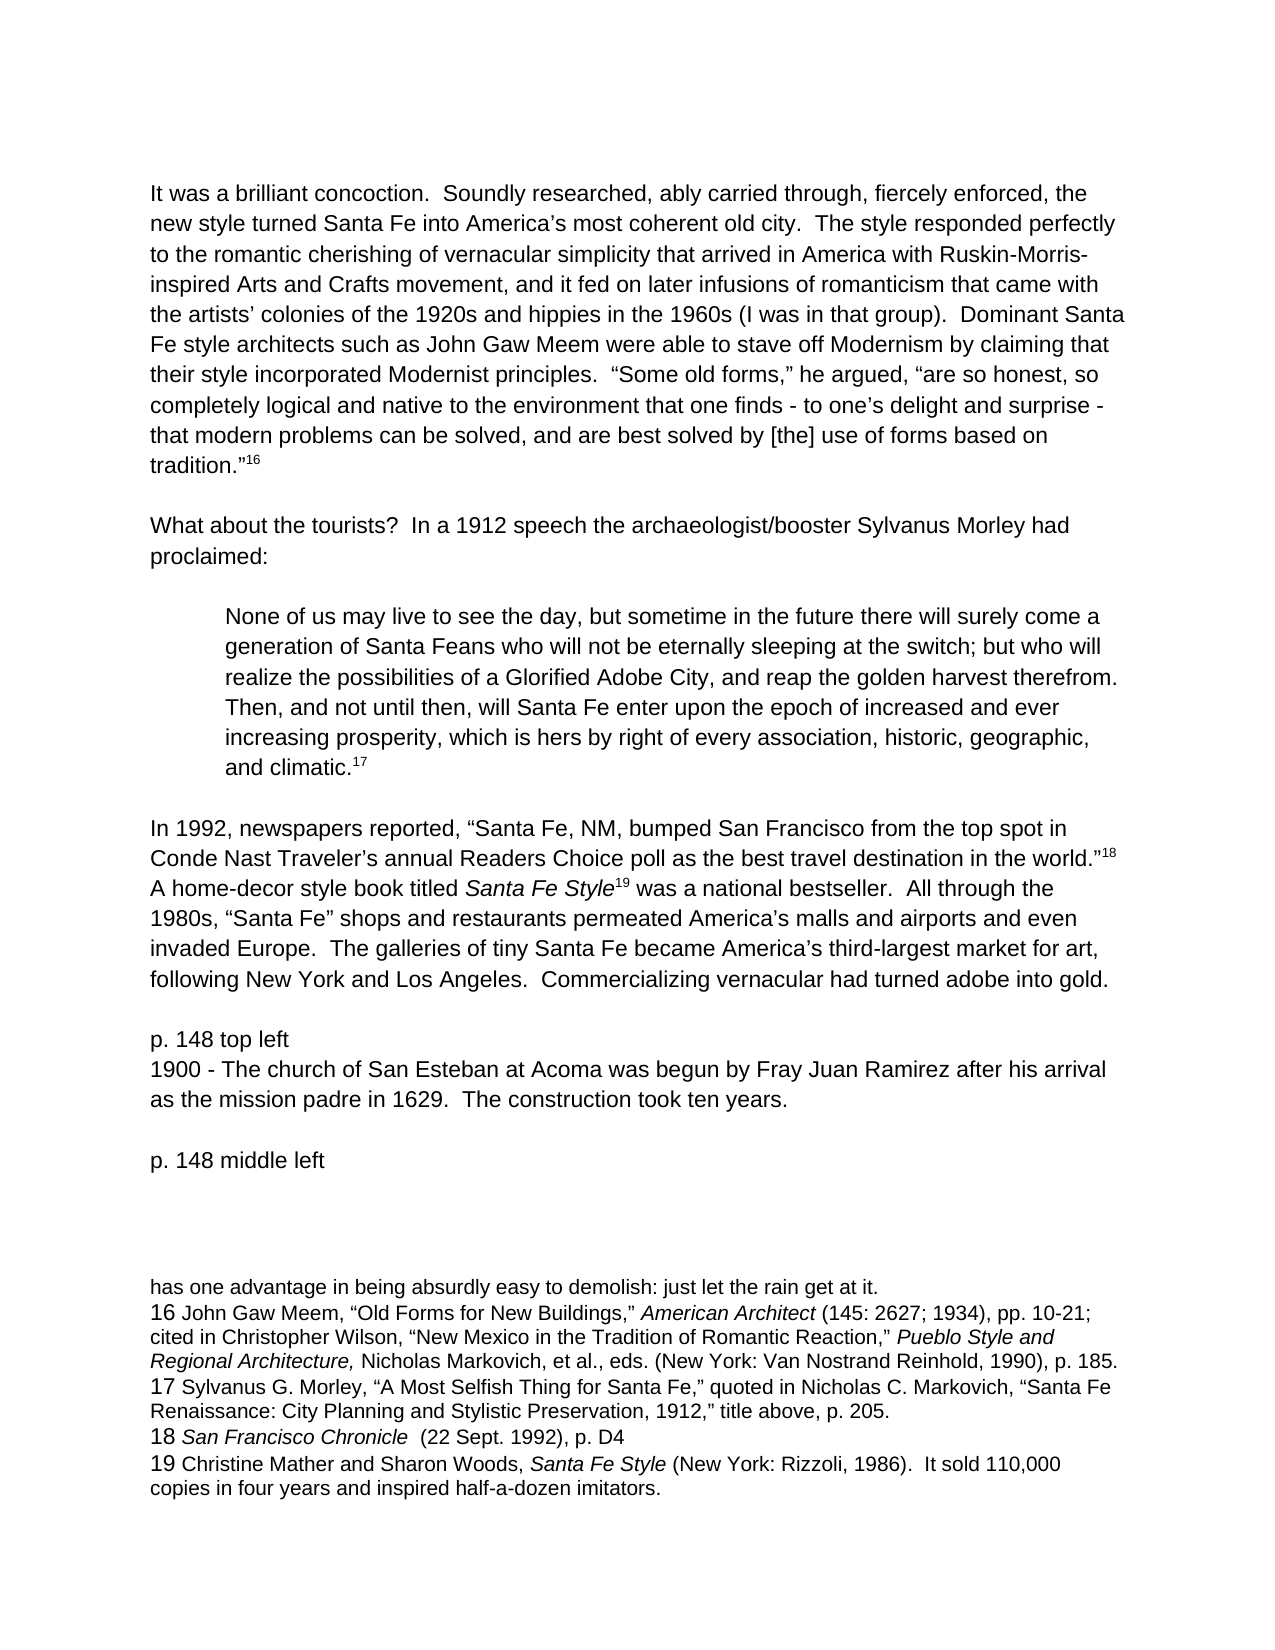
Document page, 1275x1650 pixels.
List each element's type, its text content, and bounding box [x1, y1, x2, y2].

text p. 148 middle left [150, 1147, 1125, 1173]
text In 1992, newspapers reported, “Santa Fe, NM, bumped San Francisco from the top spot in Conde Nast Traveler’s annual Readers Choice poll as the best travel destination in the world.” A home-decor style book titled Santa Fe Style was a national bestseller. All through the 1980s, “Santa Fe” shops and restaurants permeated America’s malls and airports and even invaded Europe. The galleries of tiny Santa Fe became America’s third-largest market for art, following New York and Los Angeles. Commercializing vernacular had turned adobe into gold. [150, 814, 1125, 992]
text None of us may live to see the day, but sometime in the future there will surely come a generation of Santa Feans who will not be eternally sleeping at the switch; but who will realize the possibilities of a Glorified Adobe City, and reap the golden harvest therefrom. Then, and not until then, will Santa Fe enter upon the epoch of increased and ever increasing prosperity, which is hers by right of every association, historic, geographic, and climatic. [225, 603, 1125, 781]
text 1900 - The church of San Esteban at Acoma was begun by Fray Juan Ramirez after his arrival as the mission padre in 1629. The construction took ten years. [150, 1056, 1125, 1113]
text It was a brilliant concoction. Soundly researched, ably carried through, fiercely enforced, the new style turned Santa Fe into America’s most coherent old city. The style responded perfectly to the romantic cherishing of vernacular simplicity that arrived in America with Ruskin-Morris-inspired Arts and Crafts movement, and it fed on later infusions of romanticism that came with the artists’ colonies of the 1920s and hippies in the 1960s (I was in that group). Dominant Santa Fe style architects such as John Gaw Meem were able to stave off Modernism by claiming that their style incorporated Modernist principles. “Some old forms,” he argued, “are so honest, so completely logical and native to the environment that one finds - to one’s delight and surprise - that modern problems can be solved, and are best solved by [the] use of forms based on tradition.” [150, 180, 1125, 478]
text What about the tourists? In a 1912 speech the archaeologist/booster Sylvanus Morley had proclaimed: [150, 512, 1125, 569]
text p. 148 top left [150, 1026, 1125, 1052]
